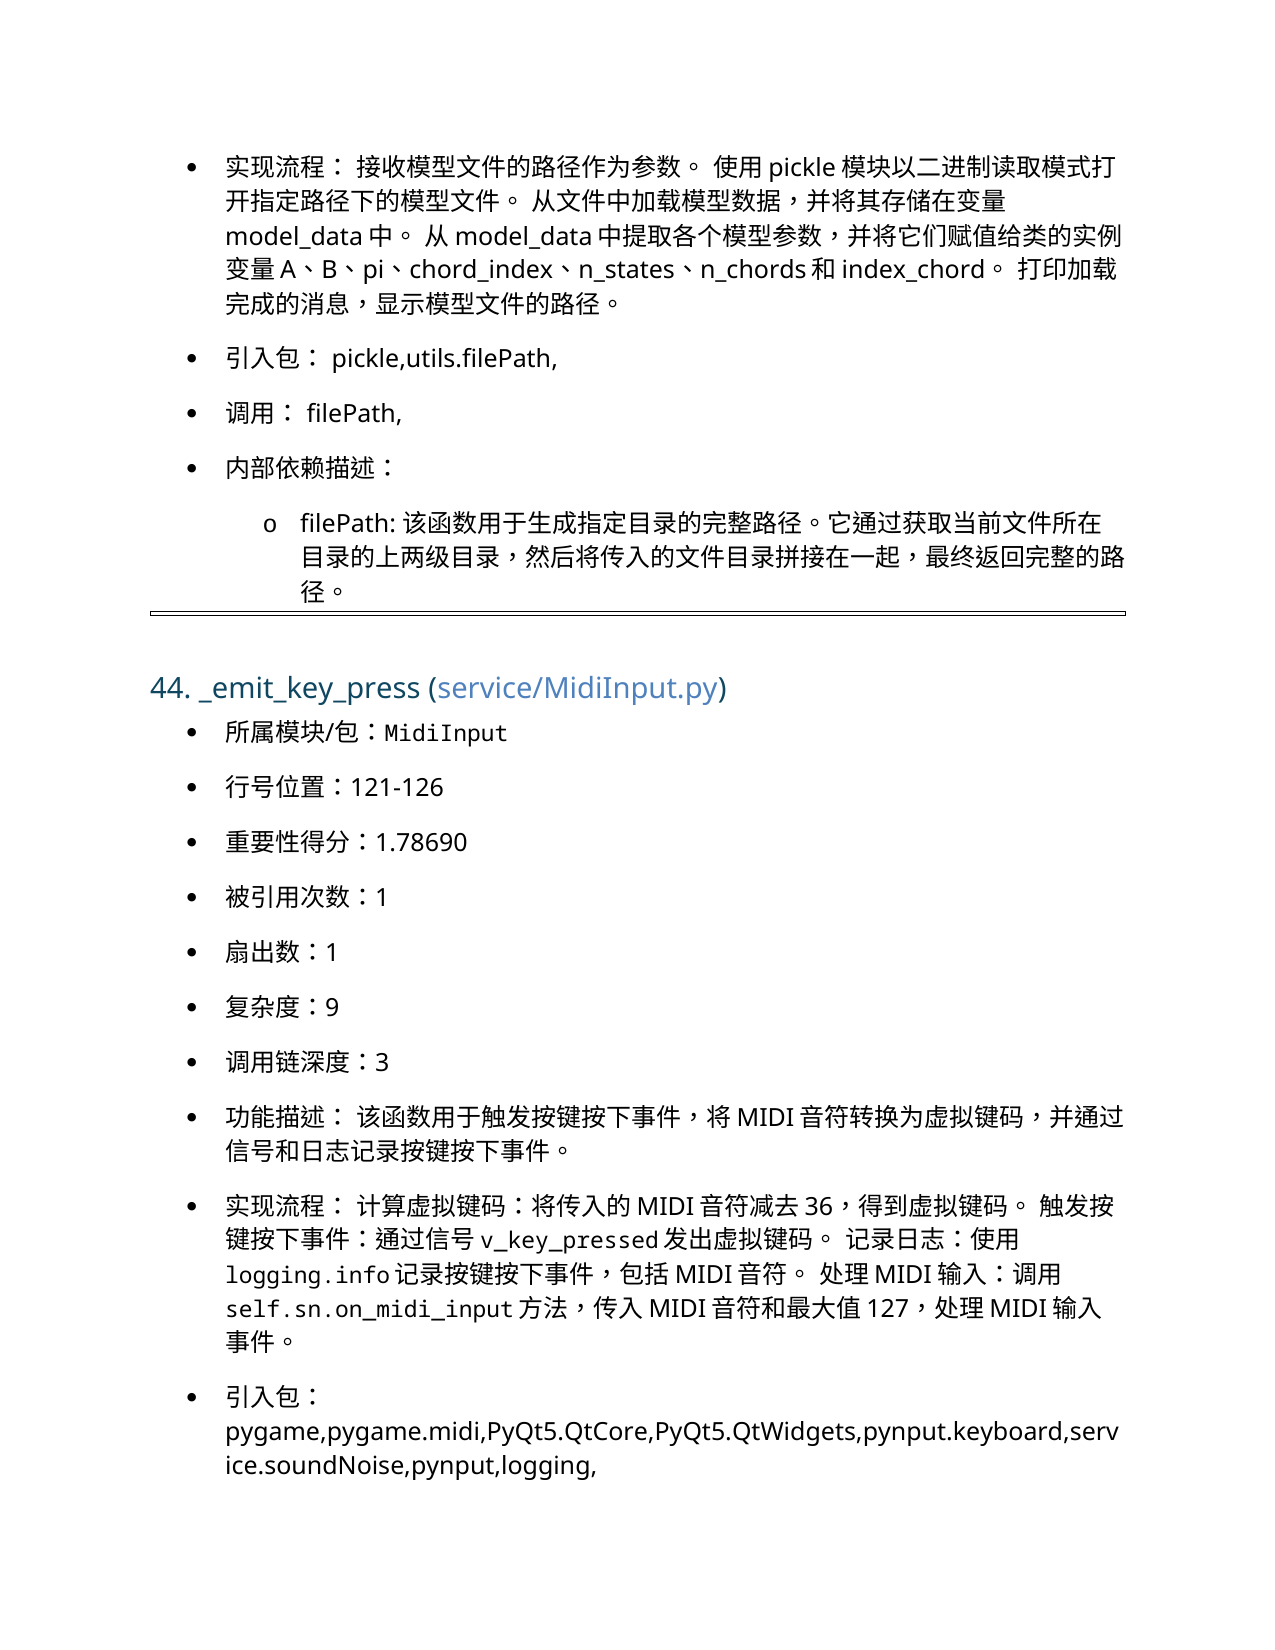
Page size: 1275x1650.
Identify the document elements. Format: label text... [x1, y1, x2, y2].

subtitle 44. _emit_key_press (service/MidiInput.py) [150, 667, 1125, 707]
list 引入包： pygame,pygame.midi,PyQt5.QtCore,PyQt5.QtWidgets,pynput.keyboard,service.soundNoise,pynput,logging, [187, 1379, 1125, 1481]
list 引入包： pickle,utils.filePath, [187, 341, 1125, 375]
list 调用： filePath, [187, 396, 1125, 430]
list 实现流程： 接收模型文件的路径作为参数。 使用pickle模块以二进制读取模式打开指定路径下的模型文件。 从文件中加载模型数据，并将其存储在变量model_data中。 从model_data中提取各个模型参数，并将它们赋值给类的实例变量A、B、pi、chord_index、n_states、n_chords和index_chord。 打印加载完成的消息，显示模型文件的路径。 [187, 150, 1125, 320]
list 重要性得分：1.78690 [187, 825, 1125, 859]
list filePath: 该函数用于生成指定目录的完整路径。它通过获取当前文件所在目录的上两级目录，然后将传入的文件目录拼接在一起，最终返回完整的路径。 [262, 506, 1125, 608]
list 调用链深度：3 [187, 1044, 1125, 1078]
list 所属模块/包：MidiInput [187, 715, 1125, 749]
list 扇出数：1 [187, 934, 1125, 968]
list 复杂度：9 [187, 989, 1125, 1023]
list 内部依赖描述： [187, 451, 1125, 485]
list 功能描述： 该函数用于触发按键按下事件，将MIDI音符转换为虚拟键码，并通过信号和日志记录按键按下事件。 [187, 1099, 1125, 1167]
list 行号位置：121-126 [187, 770, 1125, 804]
list 被引用次数：1 [187, 879, 1125, 914]
list 实现流程： 计算虚拟键码：将传入的MIDI音符减去36，得到虚拟键码。 触发按键按下事件：通过信号v_key_pressed发出虚拟键码。 记录日志：使用logging.info记录按键按下事件，包括MIDI音符。 处理MIDI输入：调用self.sn.on_midi_input方法，传入MIDI音符和最大值127，处理MIDI输入事件。 [187, 1188, 1125, 1358]
